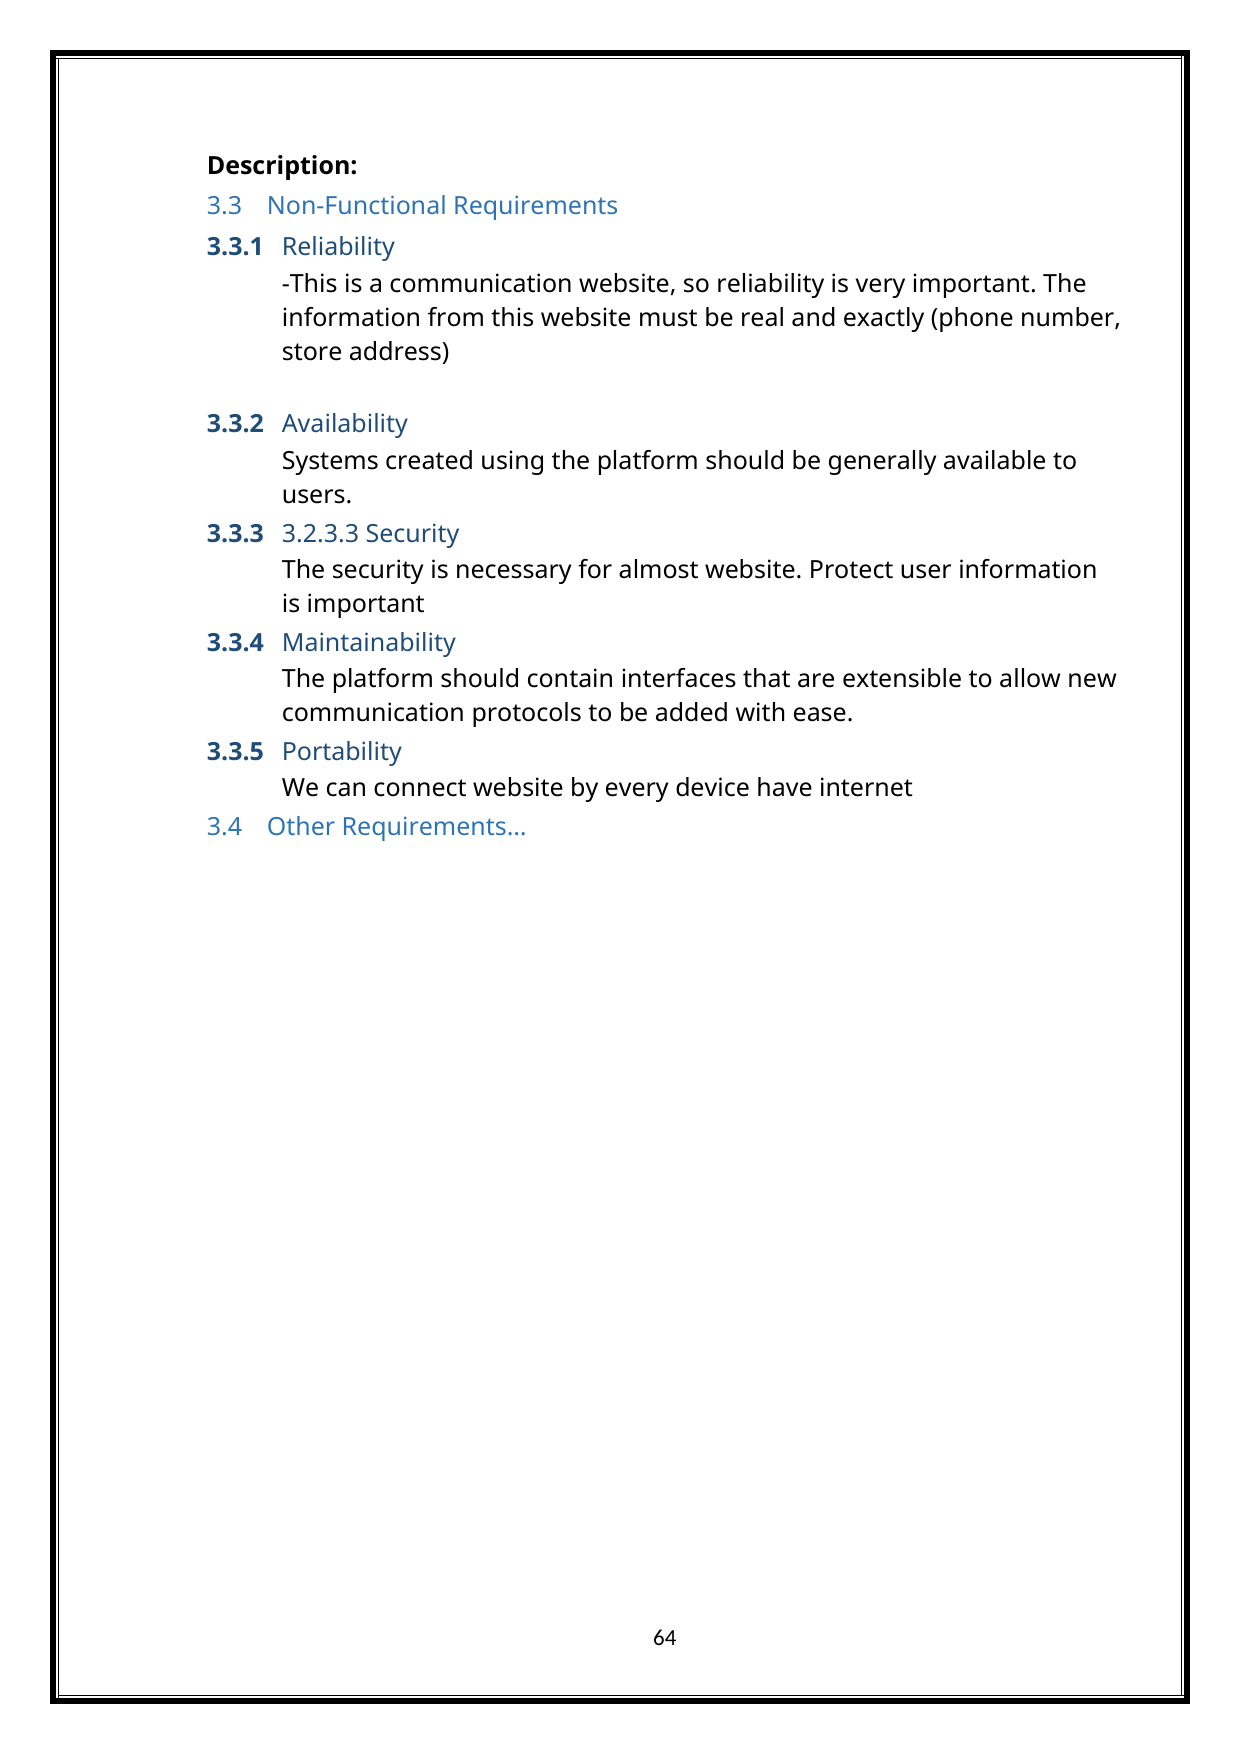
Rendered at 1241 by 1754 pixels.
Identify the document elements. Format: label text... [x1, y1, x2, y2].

text -This is a communication website, so reliability is very important. The information from this website must be real and exactly (phone number, store address) [282, 266, 1122, 368]
text The security is necessary for almost website. Protect user information is important [282, 552, 1122, 620]
text Systems created using the platform should be generally available to users. [282, 443, 1122, 511]
subtitle Non-Functional Requirements [207, 188, 1122, 222]
subtitle 3.2.3.3 Security [207, 515, 1122, 549]
text We can connect website by every device have internet [282, 770, 1122, 804]
subtitle Reliability [207, 229, 1122, 263]
subtitle Availability [207, 406, 1122, 440]
text Description: [207, 148, 1122, 182]
subtitle Other Requirements… [207, 808, 1122, 842]
subtitle Portability [207, 733, 1122, 767]
subtitle Maintainability [207, 624, 1122, 658]
text The platform should contain interfaces that are extensible to allow new communication protocols to be added with ease. [282, 661, 1122, 729]
